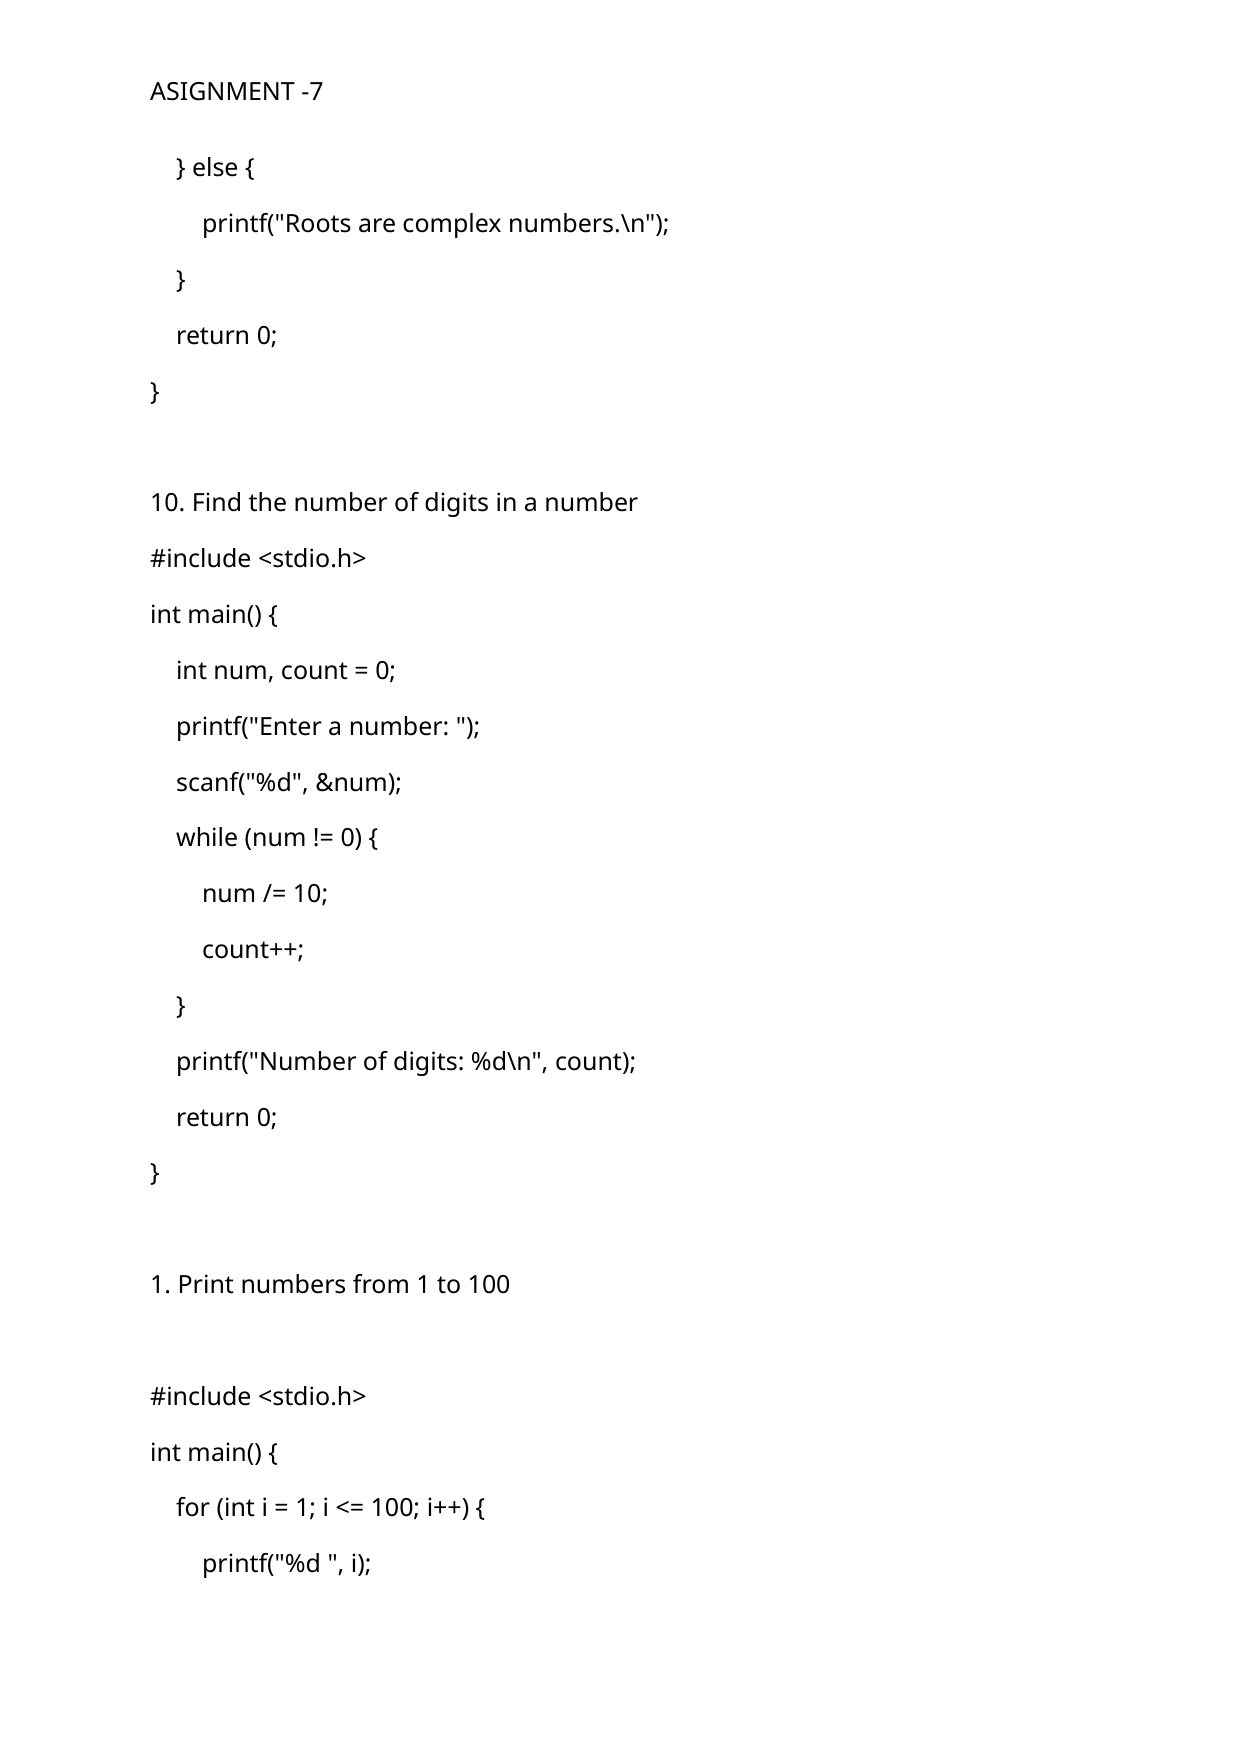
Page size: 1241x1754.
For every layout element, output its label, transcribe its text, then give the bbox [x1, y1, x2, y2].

text } [150, 987, 1090, 1022]
text printf("Roots are complex numbers.\n"); [150, 206, 1090, 240]
text 1. Print numbers from 1 to 100 [150, 1267, 1090, 1301]
text } [150, 1155, 1090, 1189]
text printf("Number of digits: %d\n", count); [150, 1043, 1090, 1077]
text printf("%d ", i); [150, 1546, 1090, 1580]
text return 0; [150, 317, 1090, 352]
text return 0; [150, 1099, 1090, 1133]
text #include <stdio.h> [150, 1378, 1090, 1412]
text 10. Find the number of digits in a number [150, 485, 1090, 519]
text while (num != 0) { [150, 820, 1090, 854]
text int num, count = 0; [150, 652, 1090, 687]
text } else { [150, 150, 1090, 184]
text printf("Enter a number: "); [150, 708, 1090, 742]
text for (int i = 1; i <= 100; i++) { [150, 1490, 1090, 1524]
text count++; [150, 932, 1090, 966]
text scanf("%d", &num); [150, 764, 1090, 798]
text int main() { [150, 1434, 1090, 1468]
text } [150, 262, 1090, 296]
text } [150, 373, 1090, 407]
text #include <stdio.h> [150, 541, 1090, 575]
text num /= 10; [150, 876, 1090, 910]
text int main() { [150, 597, 1090, 631]
